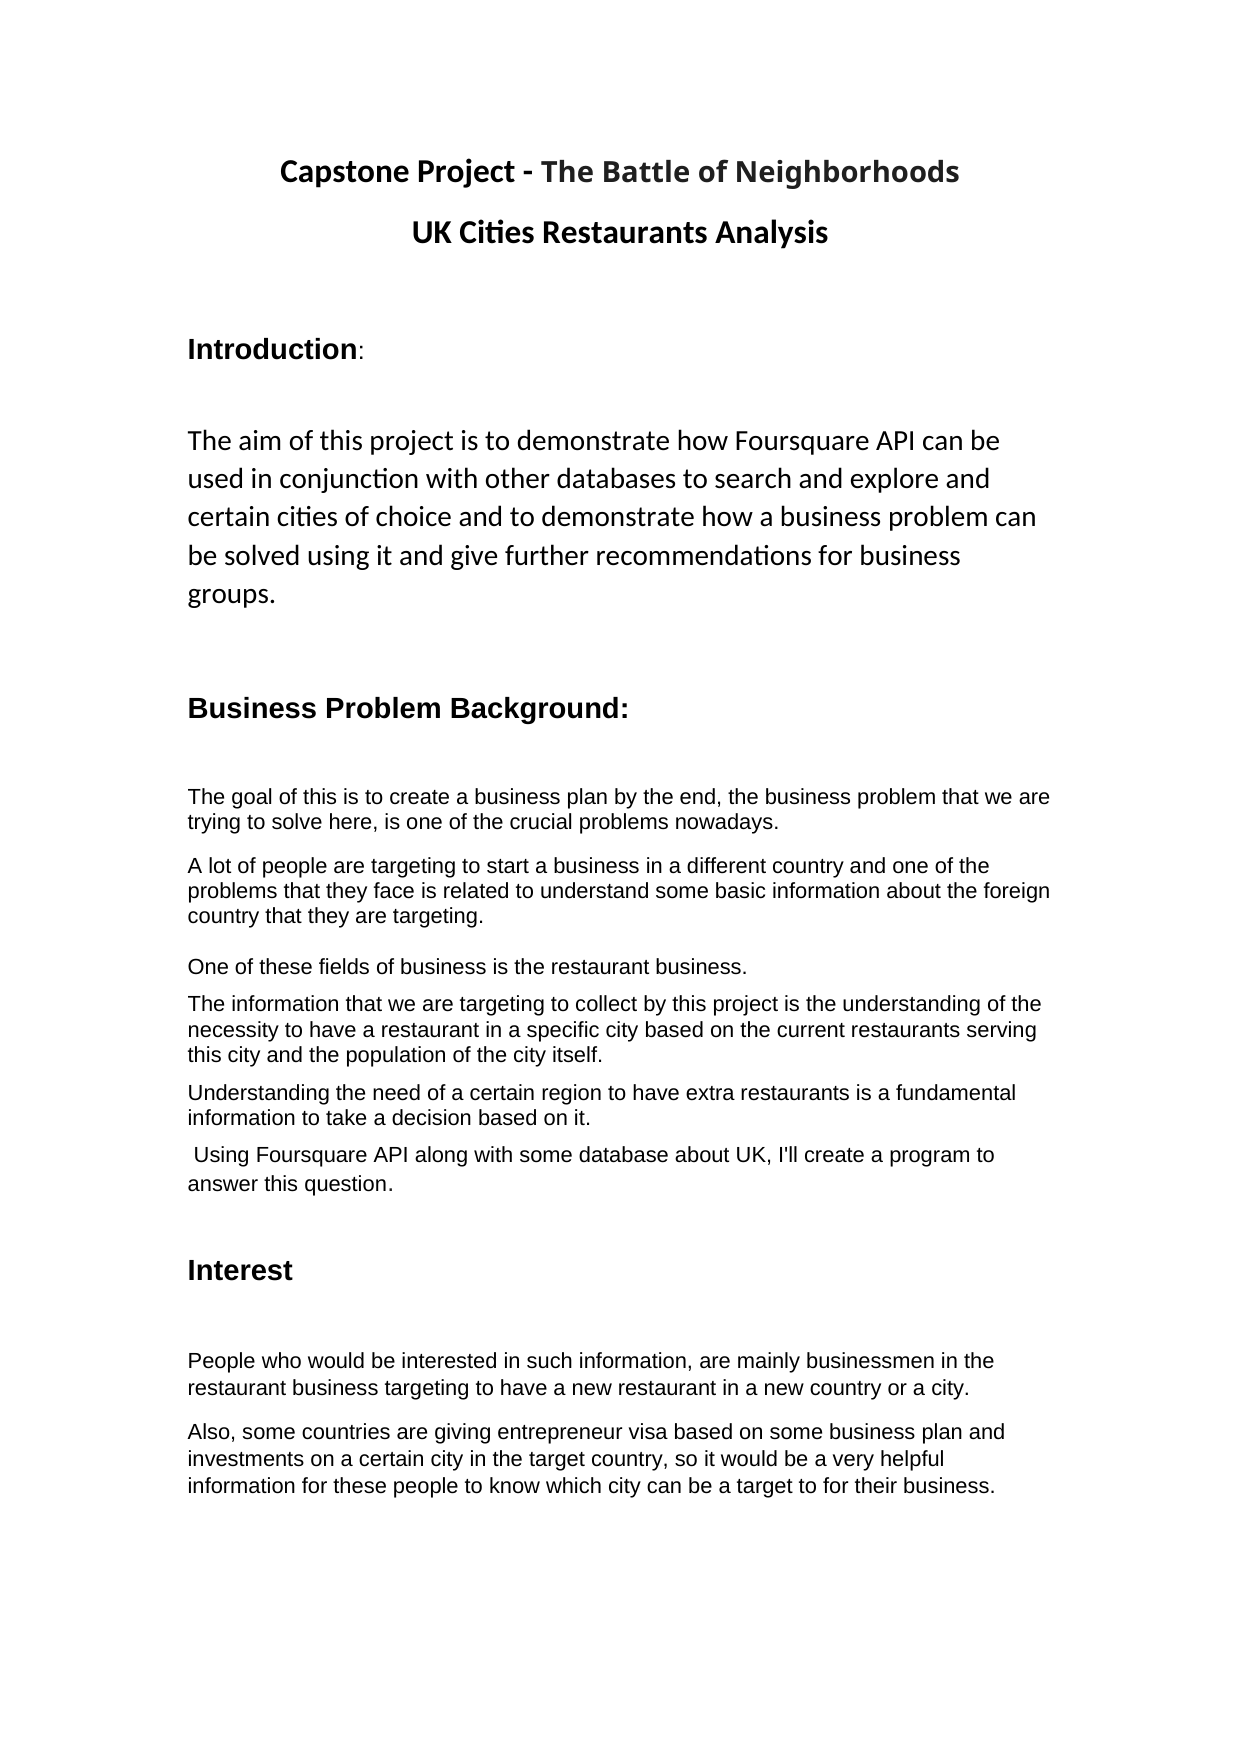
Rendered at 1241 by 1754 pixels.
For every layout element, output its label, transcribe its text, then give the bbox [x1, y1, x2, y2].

text A lot of people are targeting to start a business in a different country and one of the problems that they face is related to understand some basic information about the foreign country that they are targeting. [187, 853, 1053, 928]
subtitle Interest [187, 1252, 1053, 1286]
text People who would be interested in such information, are mainly businessmen in the restaurant business targeting to have a new restaurant in a new country or a city. [187, 1348, 1053, 1400]
text Also, some countries are giving entrepreneur visa based on some business plan and investments on a certain city in the target country, so it would be a very helpful information for these people to know which city can be a target to for their business. [187, 1419, 1053, 1499]
subtitle Business Problem Background: [187, 691, 1053, 725]
text Capstone Project - The Battle of Neighborhoods [187, 150, 1053, 191]
text Using Foursquare API along with some database about UK, I'll create a program to answer this question. [187, 1142, 1053, 1196]
text The information that we are targeting to collect by this project is the understanding of the necessity to have a restaurant in a specific city based on the current restaurants serving this city and the population of the city itself. [187, 991, 1053, 1067]
text UK Cities Restaurants Analysis [187, 211, 1053, 252]
subtitle Introduction: [187, 332, 1053, 366]
text The goal of this is to create a business plan by the end, the business problem that we are trying to solve here, is one of the crucial problems nowadays. [187, 784, 1053, 834]
text One of these fields of business is the restaurant business. [187, 953, 1053, 979]
text Understanding the need of a certain region to have extra restaurants is a fundamental information to take a decision based on it. [187, 1079, 1053, 1130]
text The aim of this project is to demonstrate how Foursquare API can be used in conjunction with other databases to search and explore and certain cities of choice and to demonstrate how a business problem can be solved using it and give further recommendations for business groups. [187, 422, 1053, 611]
